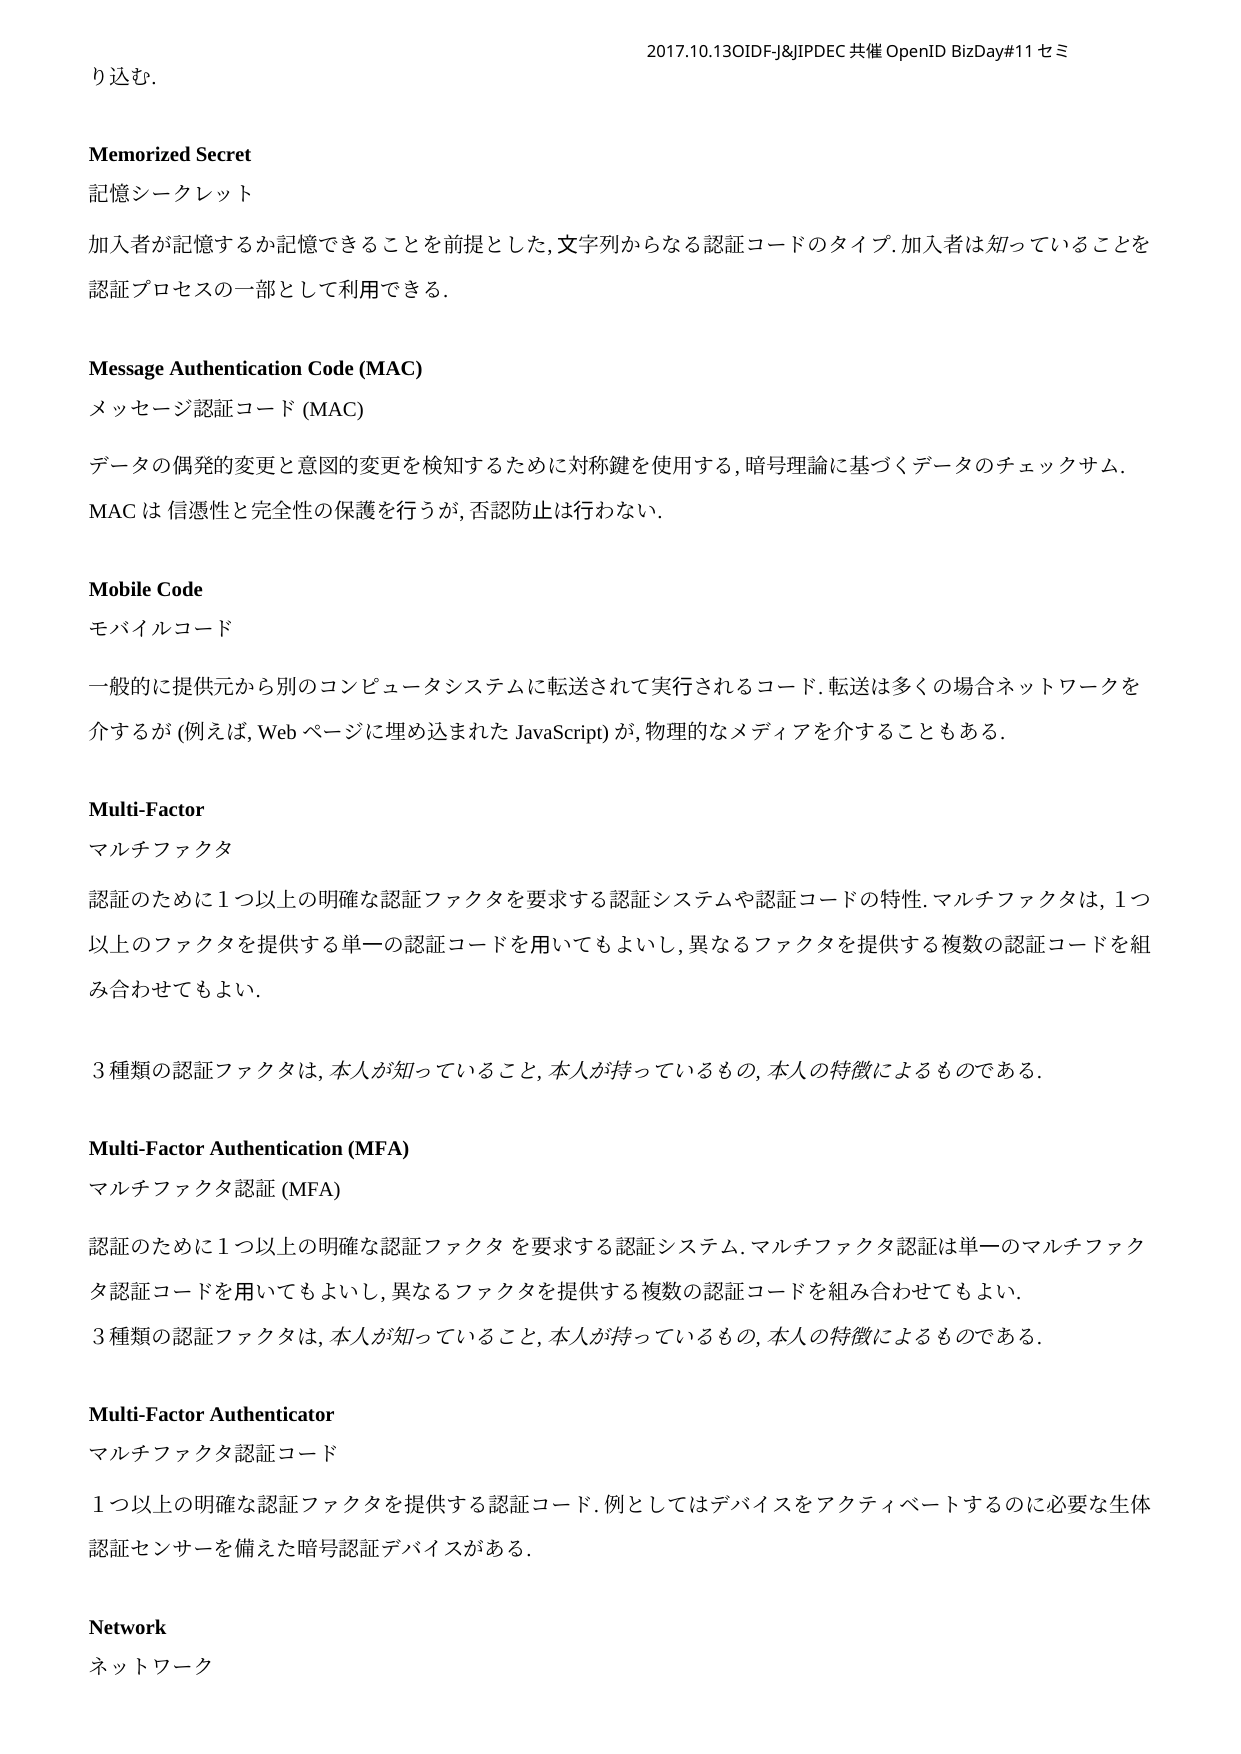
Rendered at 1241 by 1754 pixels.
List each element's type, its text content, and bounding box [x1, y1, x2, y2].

subtitle Mobile Code [89, 577, 1152, 601]
subtitle Memorized Secret [89, 142, 1152, 166]
text 認証のために１つ以上の明確な認証ファクタを要求する認証システムや認証コードの特性. マルチファクタは, １つ以上のファクタを提供する単⼀の認証コードを⽤いてもよいし, 異なるファクタを提供する複数の認証コードを組み合わせてもよい. [89, 883, 1152, 1003]
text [89, 60, 1152, 90]
text ３種類の認証ファクタは, 本人が知っていること, 本人が持っているもの, 本人の特徴によるものである. [89, 1321, 1152, 1351]
subtitle マルチファクタ [89, 833, 1152, 863]
subtitle Network [89, 1615, 1152, 1639]
subtitle Message Authentication Code (MAC) [89, 356, 1152, 380]
subtitle モバイルコード [89, 613, 1152, 643]
text １つ以上の明確な認証ファクタを提供する認証コード. 例としてはデバイスをアクティベートするのに必要な生体認証センサーを備えた暗号認証デバイスがある. [89, 1488, 1152, 1563]
subtitle Multi-Factor Authentication (MFA) [89, 1136, 1152, 1160]
subtitle マルチファクタ認証 (MFA) [89, 1172, 1152, 1202]
subtitle Multi-Factor [89, 797, 1152, 821]
text 認証のために１つ以上の明確な認証ファクタ を要求する認証システム. マルチファクタ認証は単⼀のマルチファクタ認証コードを⽤いてもよいし, 異なるファクタを提供する複数の認証コードを組み合わせてもよい. [89, 1230, 1152, 1306]
text ３種類の認証ファクタは, 本人が知っていること, 本人が持っているもの, 本人の特徴によるものである. [89, 1054, 1152, 1084]
text 一般的に提供元から別のコンピュータシステムに転送されて実⾏されるコード. 転送は多くの場合ネットワークを介するが (例えば, Web ページに埋め込まれた JavaScript) が, 物理的なメディアを介することもある. [89, 670, 1152, 745]
subtitle 記憶シークレット [89, 178, 1152, 208]
text 加入者が記憶するか記憶できることを前提とした, ⽂字列からなる認証コードのタイプ. 加入者は知っていることを認証プロセスの一部として利⽤できる. [89, 228, 1152, 304]
subtitle ネットワーク [89, 1651, 1152, 1681]
subtitle メッセージ認証コード (MAC) [89, 392, 1152, 422]
text データの偶発的変更と意図的変更を検知するために対称鍵を使用する, 暗号理論に基づくデータのチェックサム. MAC は 信憑性と完全性の保護を⾏うが, 否認防⽌は⾏わない. [89, 450, 1152, 525]
subtitle Multi-Factor Authenticator [89, 1402, 1152, 1426]
subtitle マルチファクタ認証コード [89, 1438, 1152, 1467]
